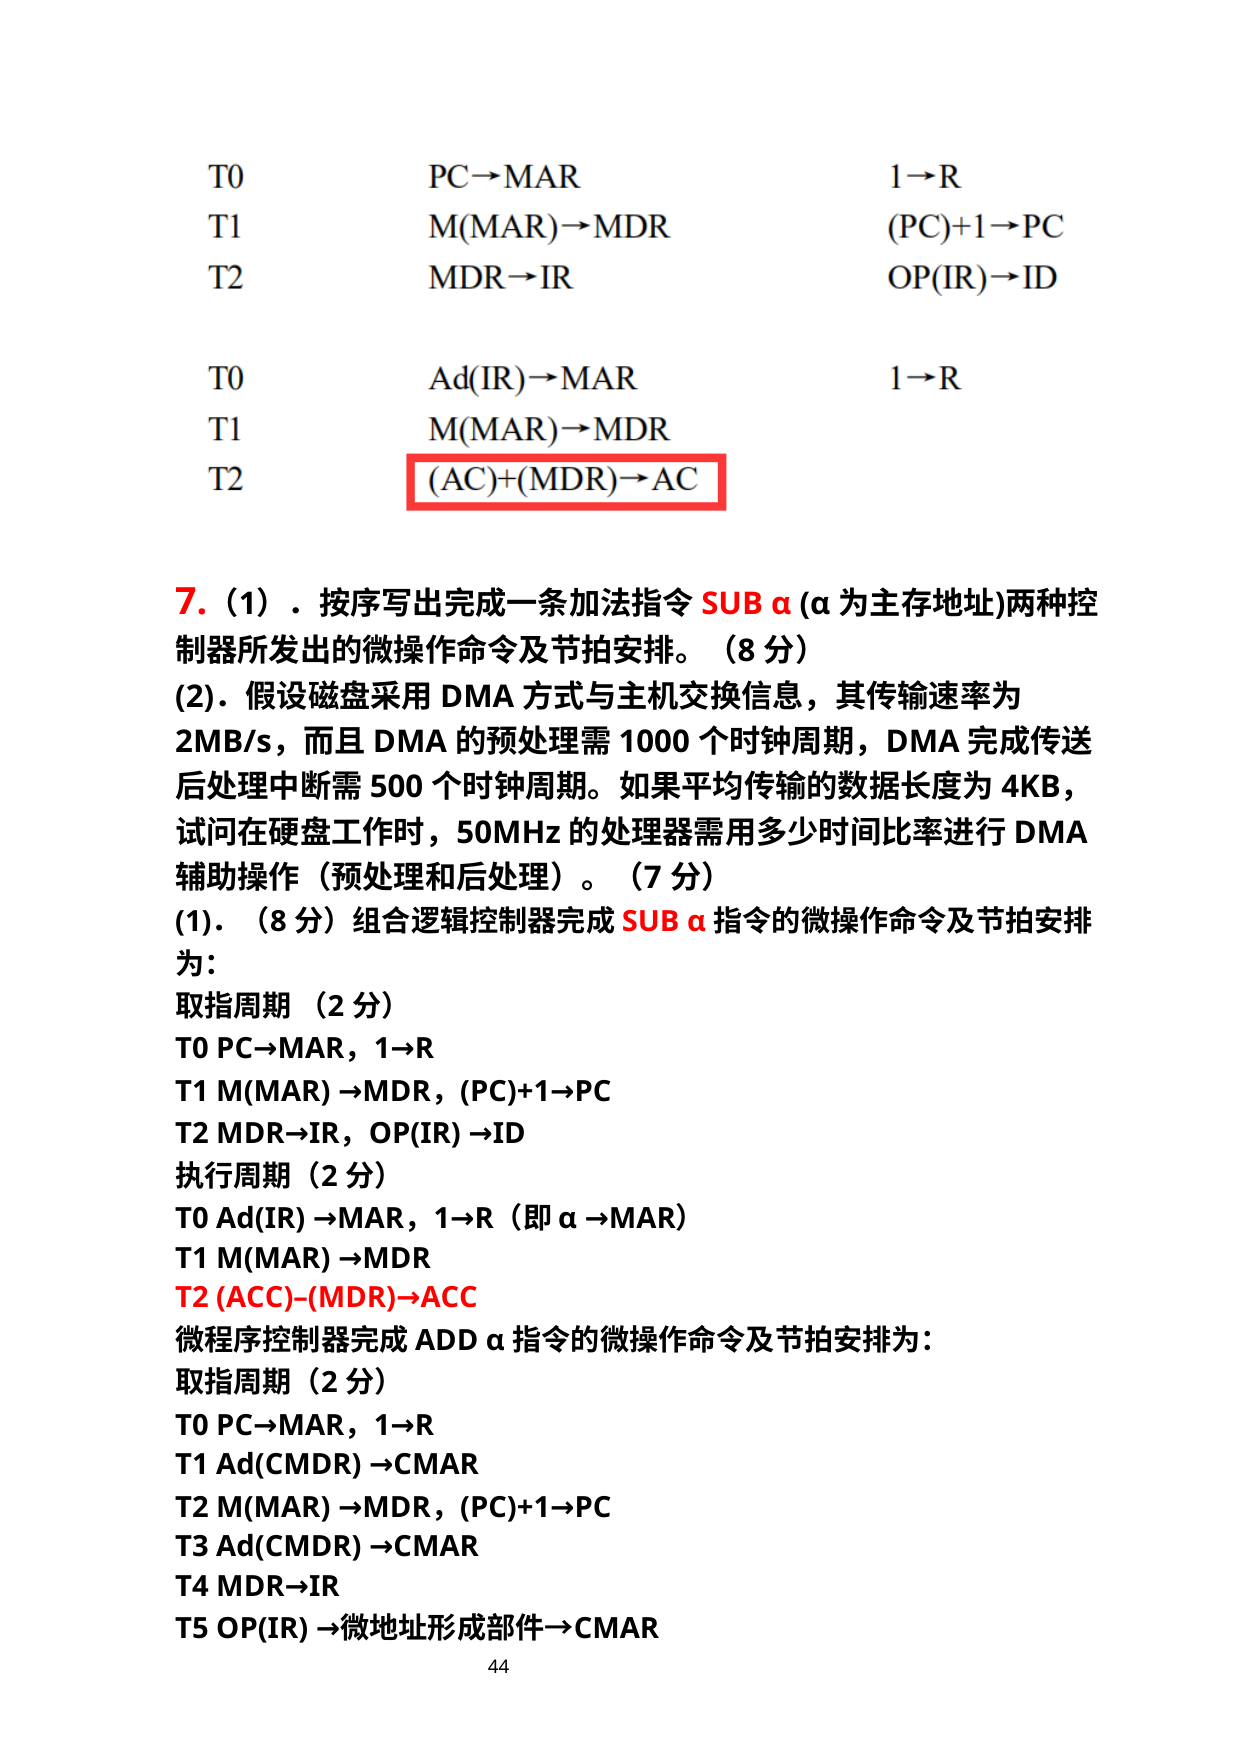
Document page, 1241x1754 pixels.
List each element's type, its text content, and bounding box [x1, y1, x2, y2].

list T1 M(MAR) →MDR [175, 1237, 1101, 1277]
list T2 MDR→IR，OP(IR) →ID [175, 1110, 1101, 1152]
list (2)．假设磁盘采用 DMA 方式与主机交换信息，其传输速率为 [175, 671, 1101, 716]
list T2 (ACC)–(MDR)→ACC [175, 1277, 1101, 1316]
list 取指周期 （2 分） [175, 983, 1101, 1025]
list T5 OP(IR) →微地址形成部件→CMAR [175, 1605, 1101, 1647]
list (1)．（8 分）组合逻辑控制器完成 SUB α 指令的微操作命令及节拍安排为： [175, 898, 1101, 983]
list T1 Ad(CMDR) →CMAR [175, 1443, 1101, 1483]
list 取指周期（2 分） [175, 1359, 1101, 1401]
list T0 Ad(IR) →MAR，1→R（即α →MAR） [175, 1194, 1101, 1237]
list 2MB/s，而且 DMA 的预处理需 1000 个时钟周期，DMA 完成传送后处理中断需 500 个时钟周期。如果平均传输的数据长度为 4KB，试问在硬盘工作时，50MHz 的处理器需用多少时间比率进行 DMA 辅助操作（预处理和后处理）。（7 分） [175, 716, 1101, 898]
picture [175, 143, 1101, 512]
list T0 PC→MAR，1→R [175, 1025, 1101, 1067]
list 7.（1）．按序写出完成一条加法指令 SUB α (α 为主存地址)两种控制器所发出的微操作命令及节拍安排。（8 分） [175, 574, 1101, 671]
list 微程序控制器完成 ADD α 指令的微操作命令及节拍安排为： [175, 1316, 1101, 1359]
list T4 MDR→IR [175, 1565, 1101, 1605]
list T3 Ad(CMDR) →CMAR [175, 1526, 1101, 1565]
list T1 M(MAR) →MDR，(PC)+1→PC [175, 1067, 1101, 1110]
list 执行周期（2 分） [175, 1152, 1101, 1194]
list T0 PC→MAR，1→R [175, 1401, 1101, 1443]
list T2 M(MAR) →MDR，(PC)+1→PC [175, 1483, 1101, 1526]
